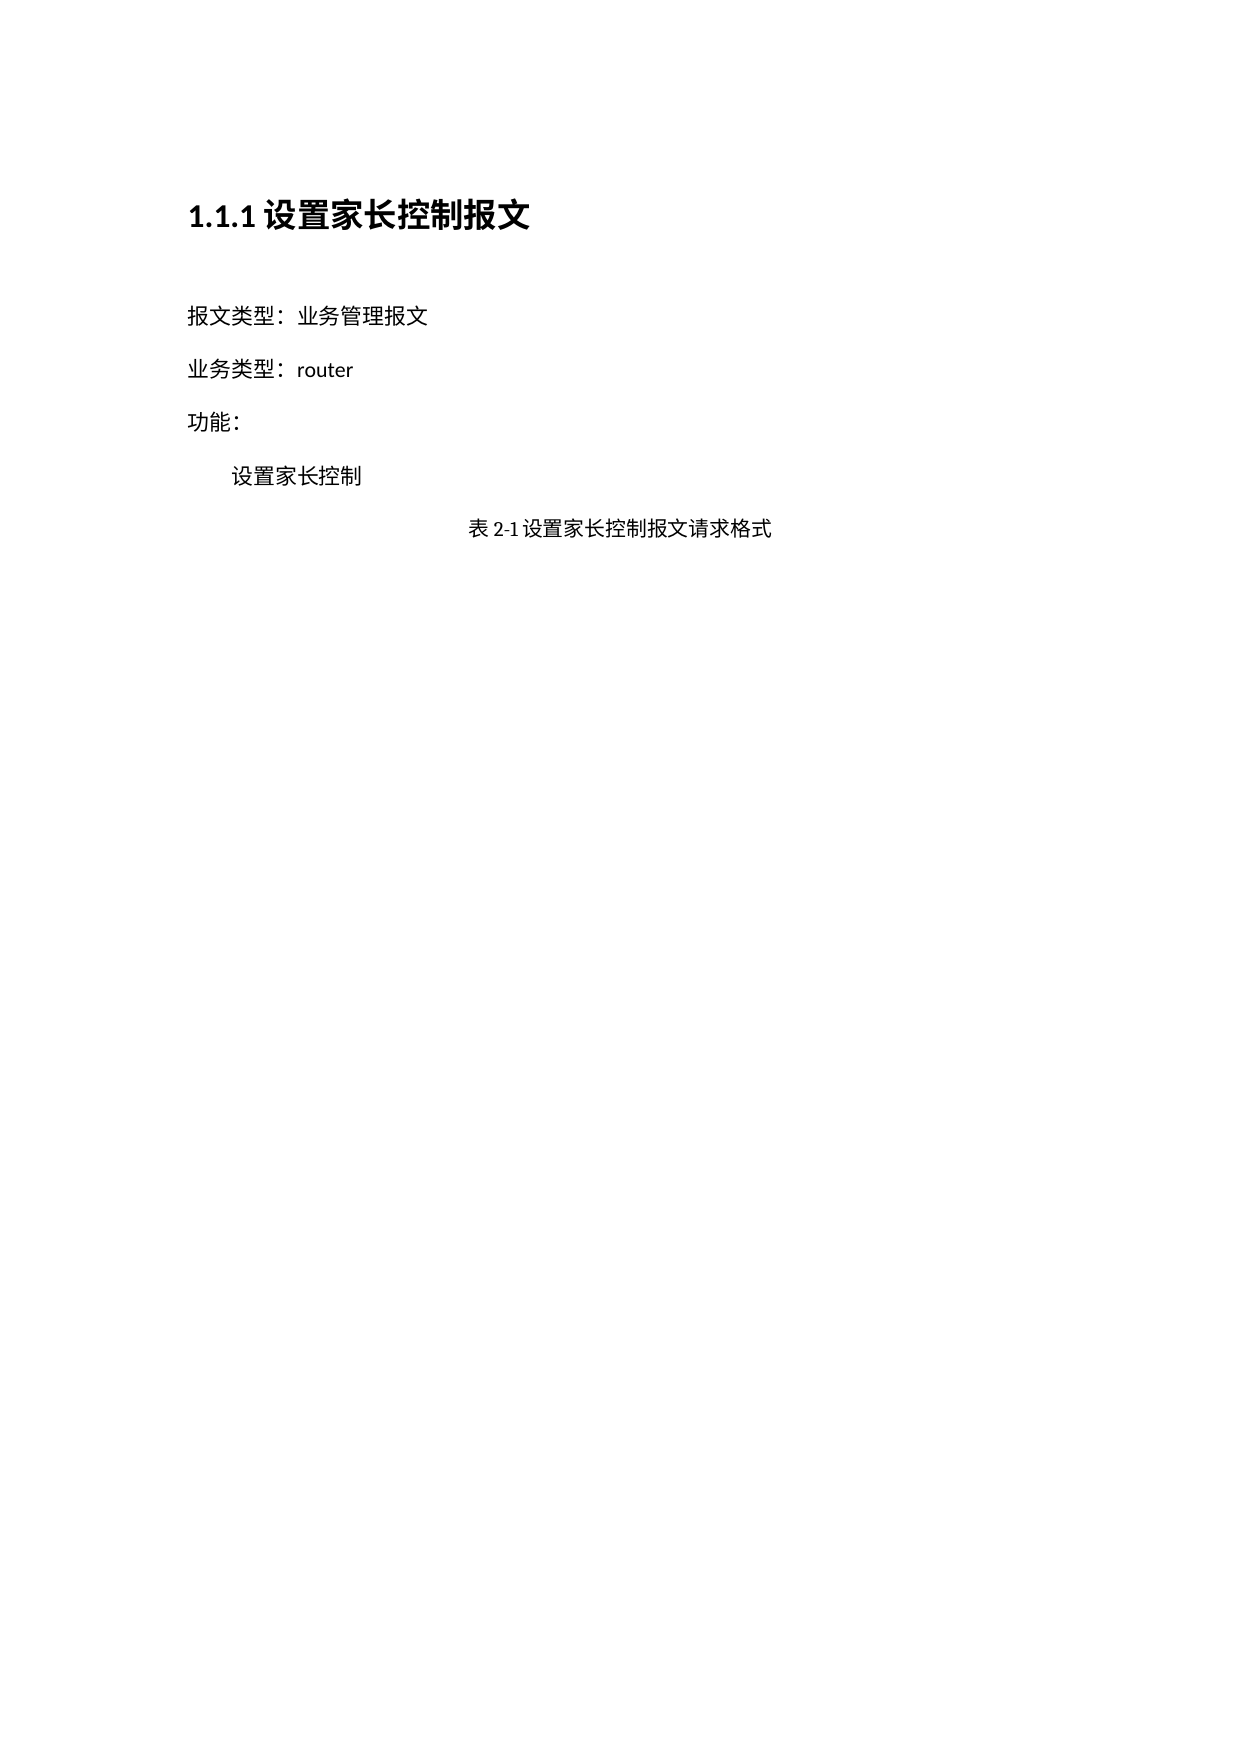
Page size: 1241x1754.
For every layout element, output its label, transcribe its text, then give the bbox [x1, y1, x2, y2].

subtitle 设置家长控制报文 [187, 181, 1053, 246]
text 表2-1设置家长控制报文请求格式 [187, 512, 1053, 544]
text 设置家长控制 [187, 458, 1053, 491]
text 报文类型：业务管理报文 [187, 298, 1053, 331]
text 业务类型：router [187, 352, 1053, 384]
text 功能： [187, 405, 1053, 437]
